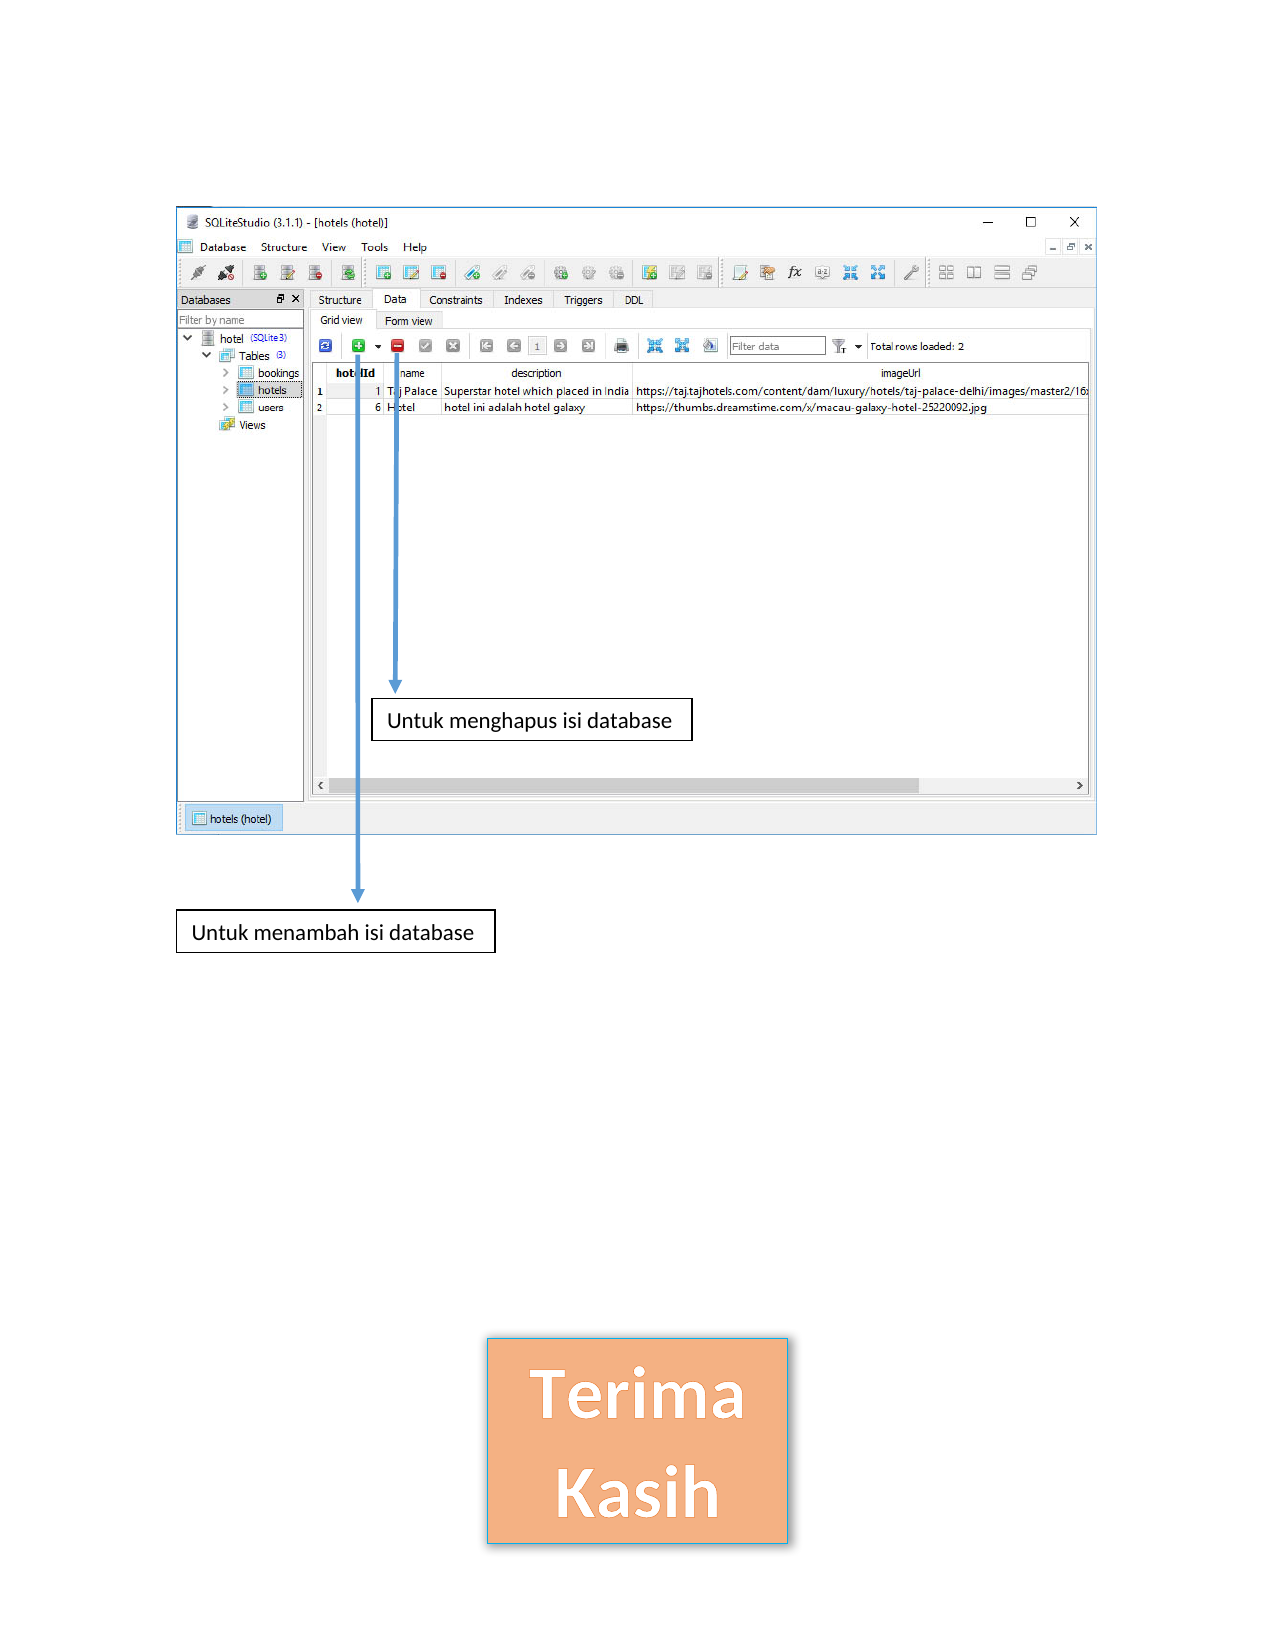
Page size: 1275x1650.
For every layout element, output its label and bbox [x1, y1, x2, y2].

picture [176, 206, 1097, 835]
